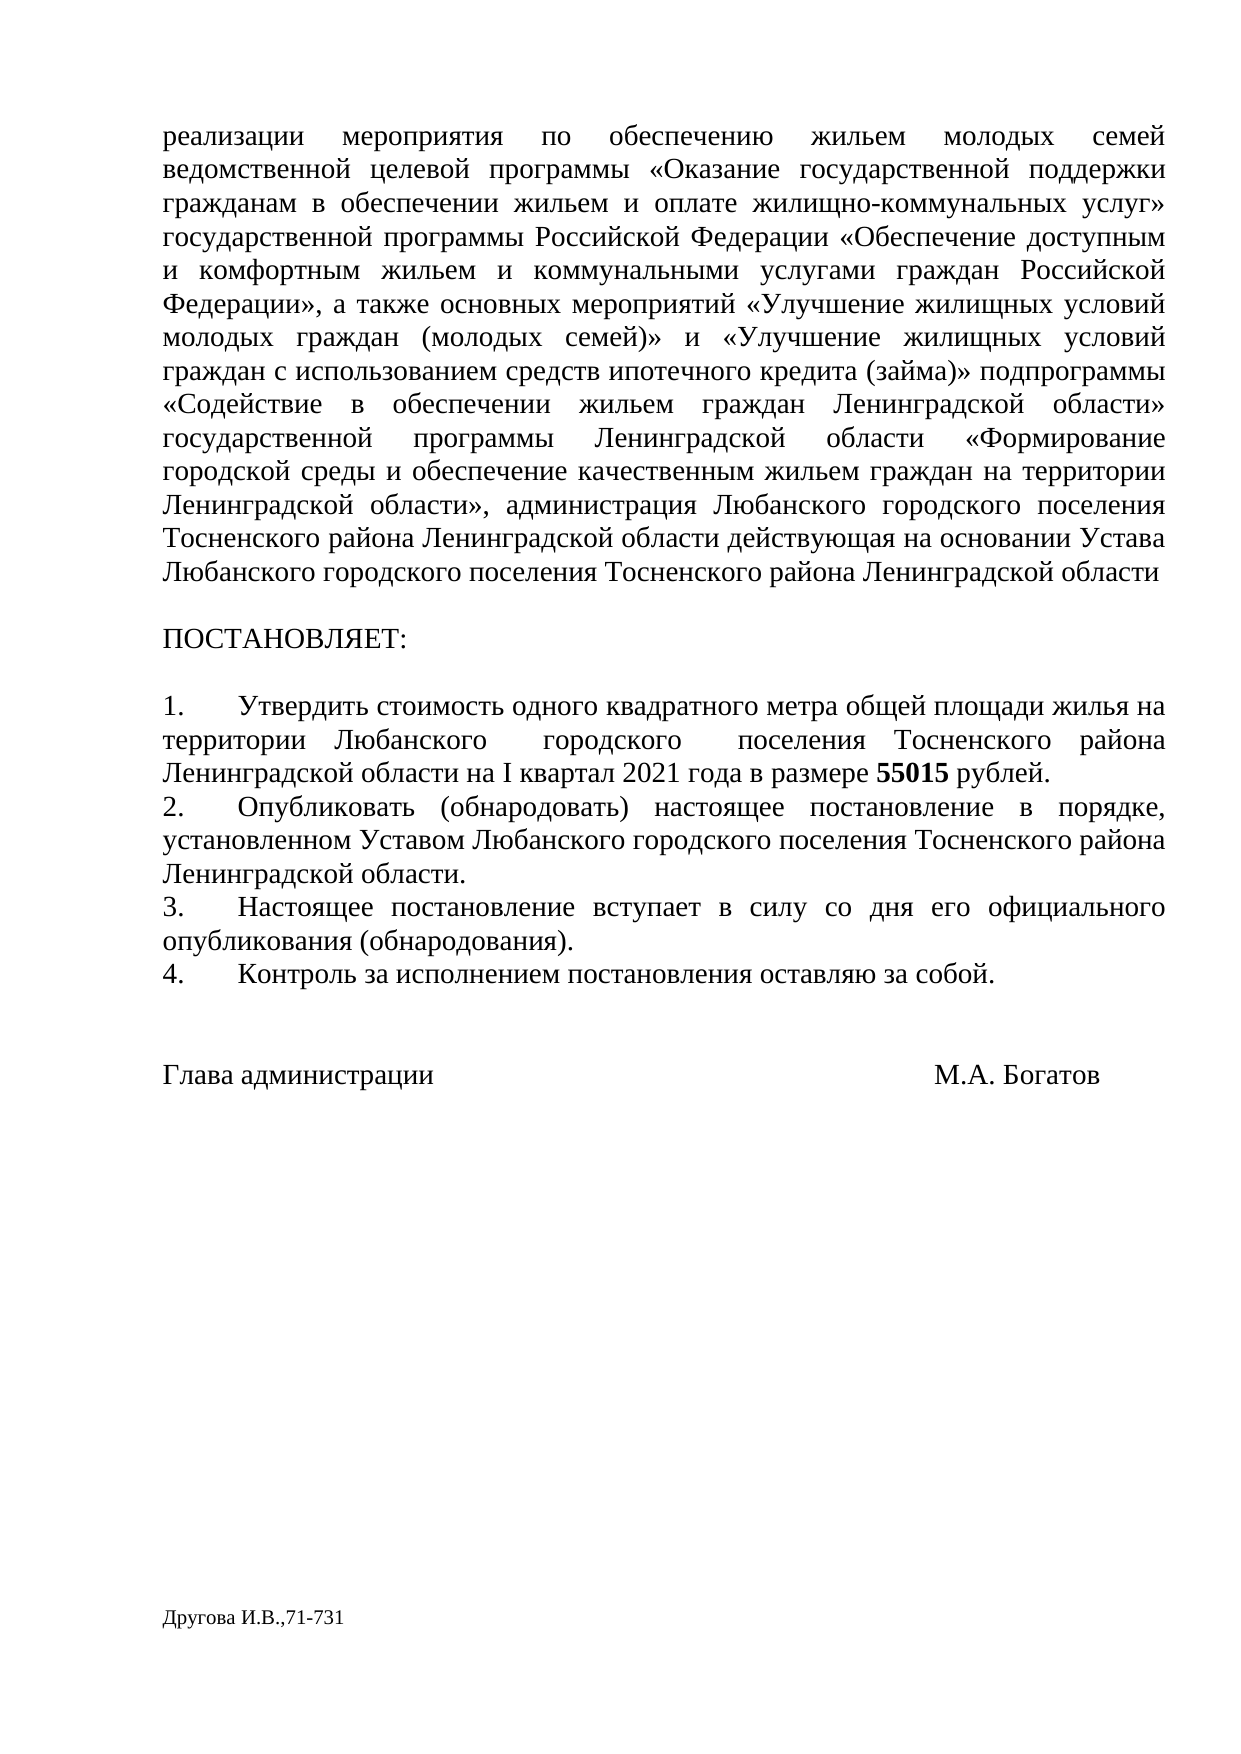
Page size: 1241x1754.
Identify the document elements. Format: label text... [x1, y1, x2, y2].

text ПОСТАНОВЛЯЕТ: [162, 621, 1167, 655]
list Опубликовать (обнародовать) настоящее постановление в порядке, установленном Уставом Любанского городского поселения Тосненского района Ленинградской области. [162, 789, 1167, 889]
text Глава администрации М.А. Богатов [162, 1057, 1167, 1091]
list Утвердить стоимость одного квадратного метра общей площади жилья на территории Любанского городского поселения Тосненского района Ленинградской области на I квартал 2021 года в размере 55015 рублей. [162, 688, 1167, 789]
text Другова И.В.,71-731 [162, 1605, 1167, 1629]
list Настоящее постановление вступает в силу со дня его официального опубликования (обнародования). [162, 889, 1167, 957]
list Контроль за исполнением постановления оставляю за собой. [162, 957, 1167, 990]
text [162, 118, 1167, 588]
